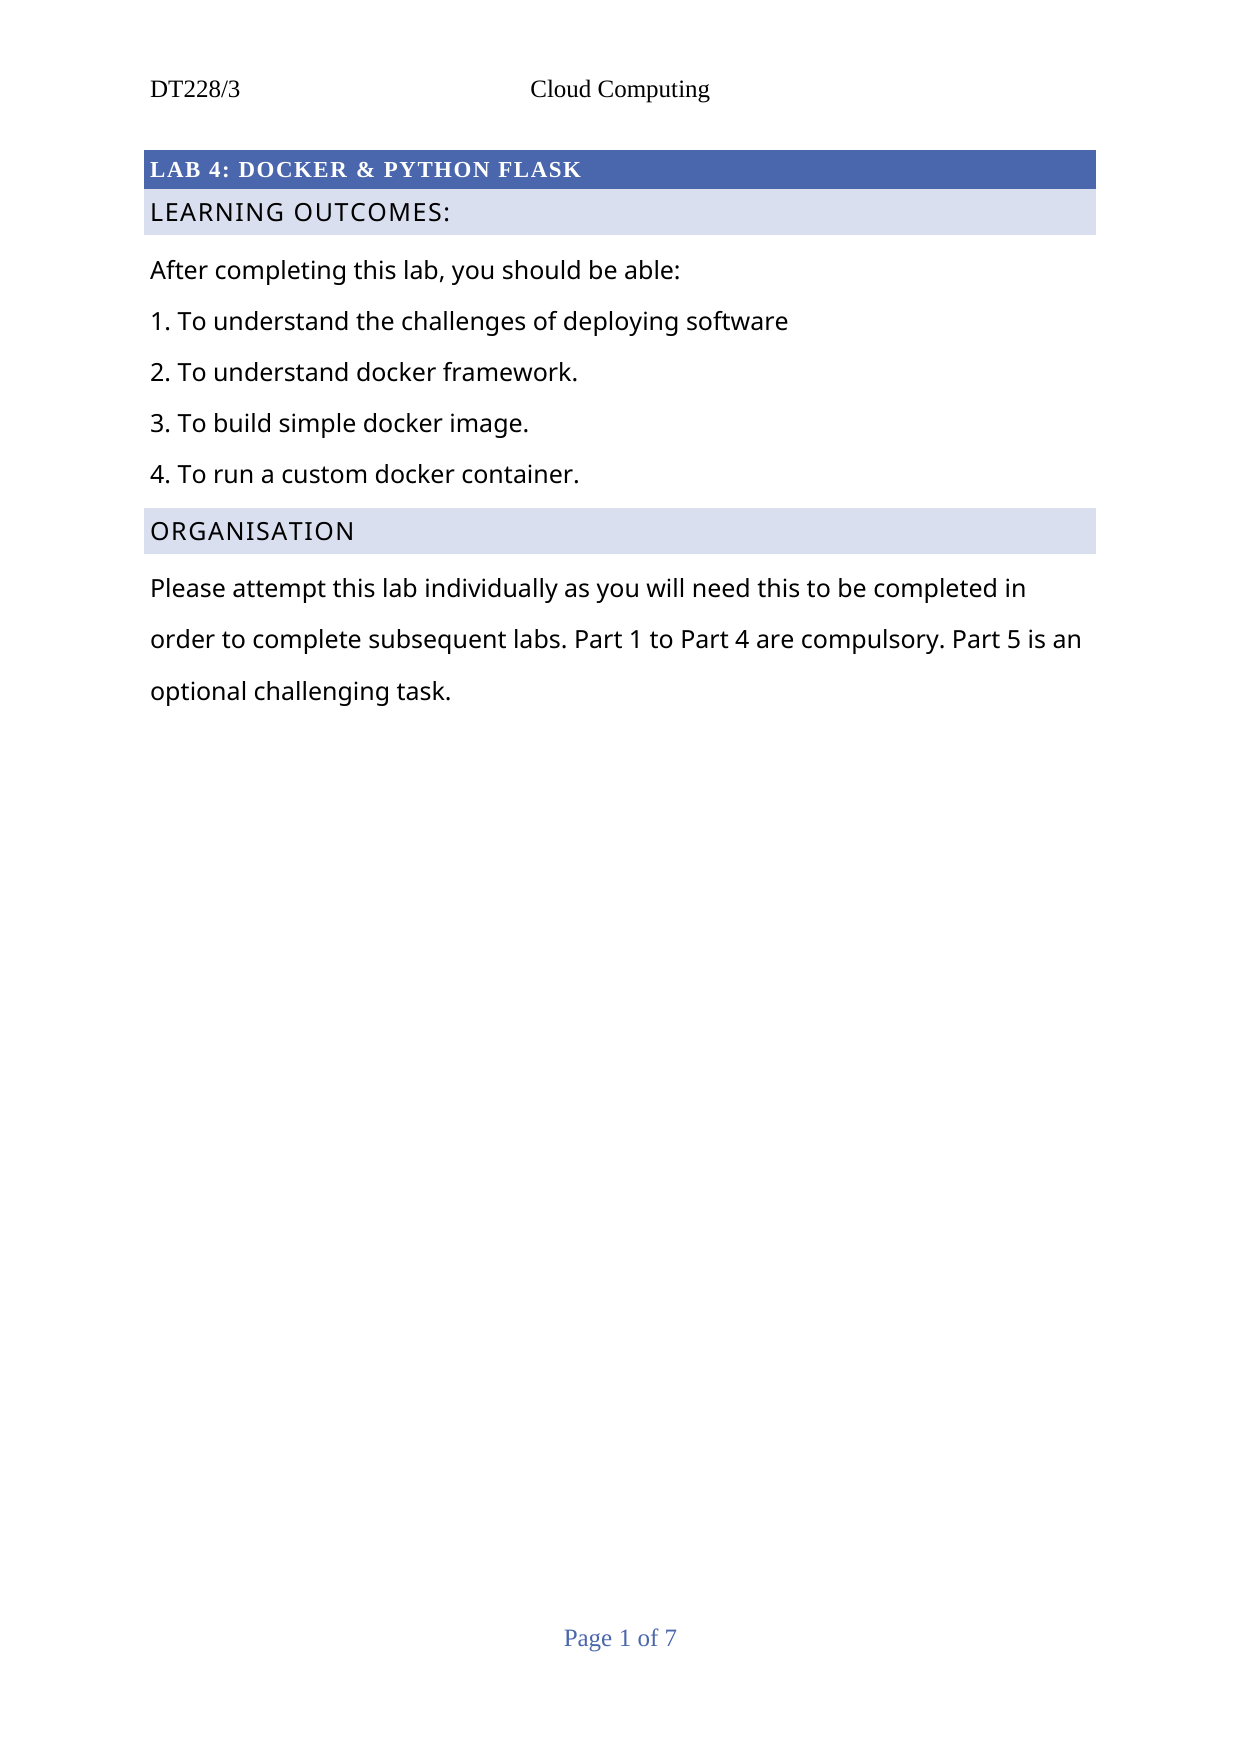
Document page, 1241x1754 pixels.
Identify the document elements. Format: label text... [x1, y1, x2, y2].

subtitle Learning Outcomes: [150, 195, 1090, 229]
subtitle Lab 4: DOCKER & python flask [150, 156, 1090, 183]
text After completing this lab, you should be able: [150, 252, 1090, 286]
text 4. To run a custom docker container. [150, 457, 1090, 491]
text 3. To build simple docker image. [150, 406, 1090, 439]
subtitle Organisation [150, 514, 1090, 548]
text 2. To understand docker framework. [150, 354, 1090, 388]
text Please attempt this lab individually as you will need this to be completed in order to complete subsequent labs. Part 1 to Part 4 are compulsory. Part 5 is an optional challenging task. [150, 571, 1090, 707]
text 1. To understand the challenges of deploying software [150, 303, 1090, 337]
